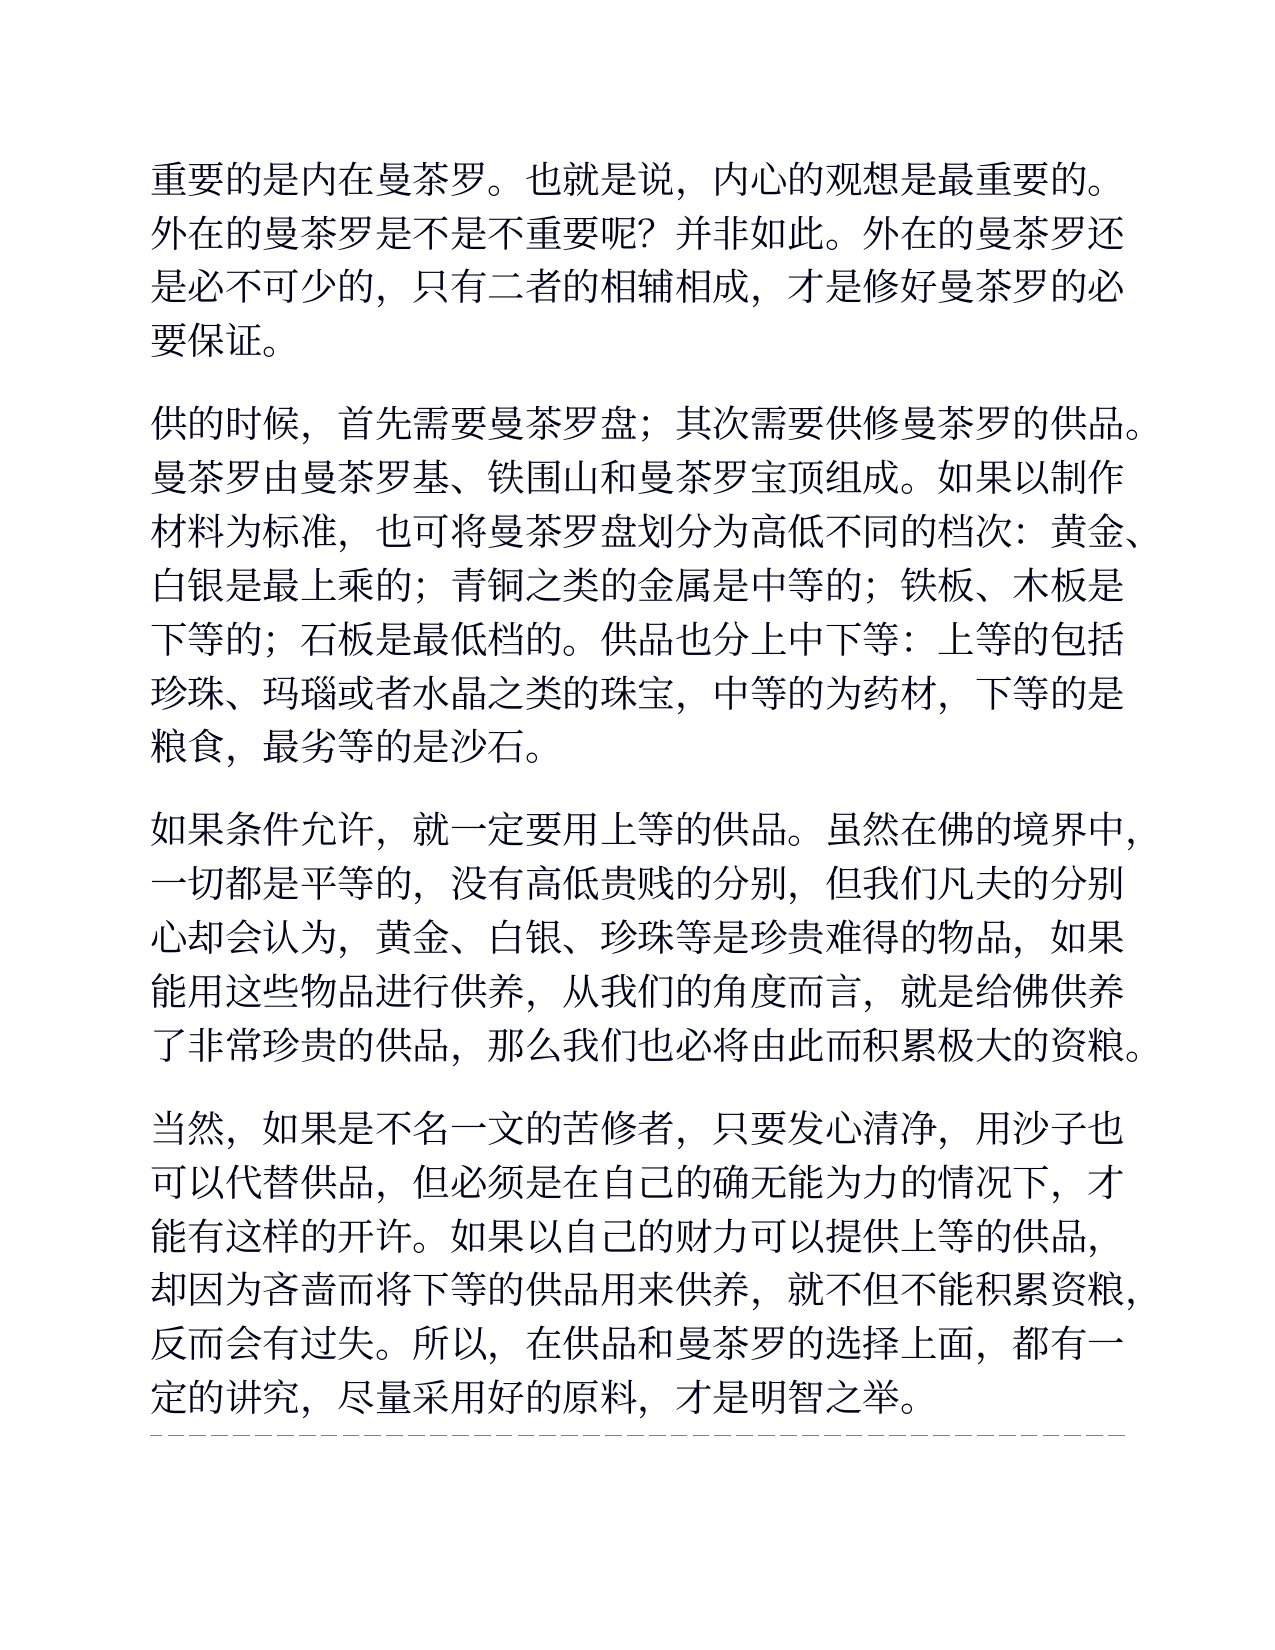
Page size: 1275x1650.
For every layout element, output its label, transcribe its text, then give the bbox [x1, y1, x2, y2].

text 当然，如果是不名一文的苦修者，只要发心清净，用沙子也可以代替供品，但必须是在自己的确无能为力的情况下，才能有这样的开许。如果以自己的财力可以提供上等的供品，却因为吝啬而将下等的供品用来供养，就不但不能积累资粮，反而会有过失。所以，在供品和曼茶罗的选择上面，都有一定的讲究，尽量采用好的原料，才是明智之举。 [150, 1099, 1125, 1436]
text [150, 150, 1125, 365]
text 供的时候，首先需要曼茶罗盘；其次需要供修曼茶罗的供品。曼茶罗由曼茶罗基、铁围山和曼茶罗宝顶组成。如果以制作材料为标准，也可将曼茶罗盘划分为高低不同的档次：黄金、白银是最上乘的；青铜之类的金属是中等的；铁板、木板是下等的；石板是最低档的。供品也分上中下等：上等的包括珍珠、玛瑙或者水晶之类的珠宝，中等的为药材，下等的是粮食，最劣等的是沙石。 [150, 394, 1125, 772]
text 如果条件允许，就一定要用上等的供品。虽然在佛的境界中，一切都是平等的，没有高低贵贱的分别，但我们凡夫的分别心却会认为，黄金、白银、珍珠等是珍贵难得的物品，如果能用这些物品进行供养，从我们的角度而言，就是给佛供养了非常珍贵的供品，那么我们也必将由此而积累极大的资粮。 [150, 801, 1125, 1070]
